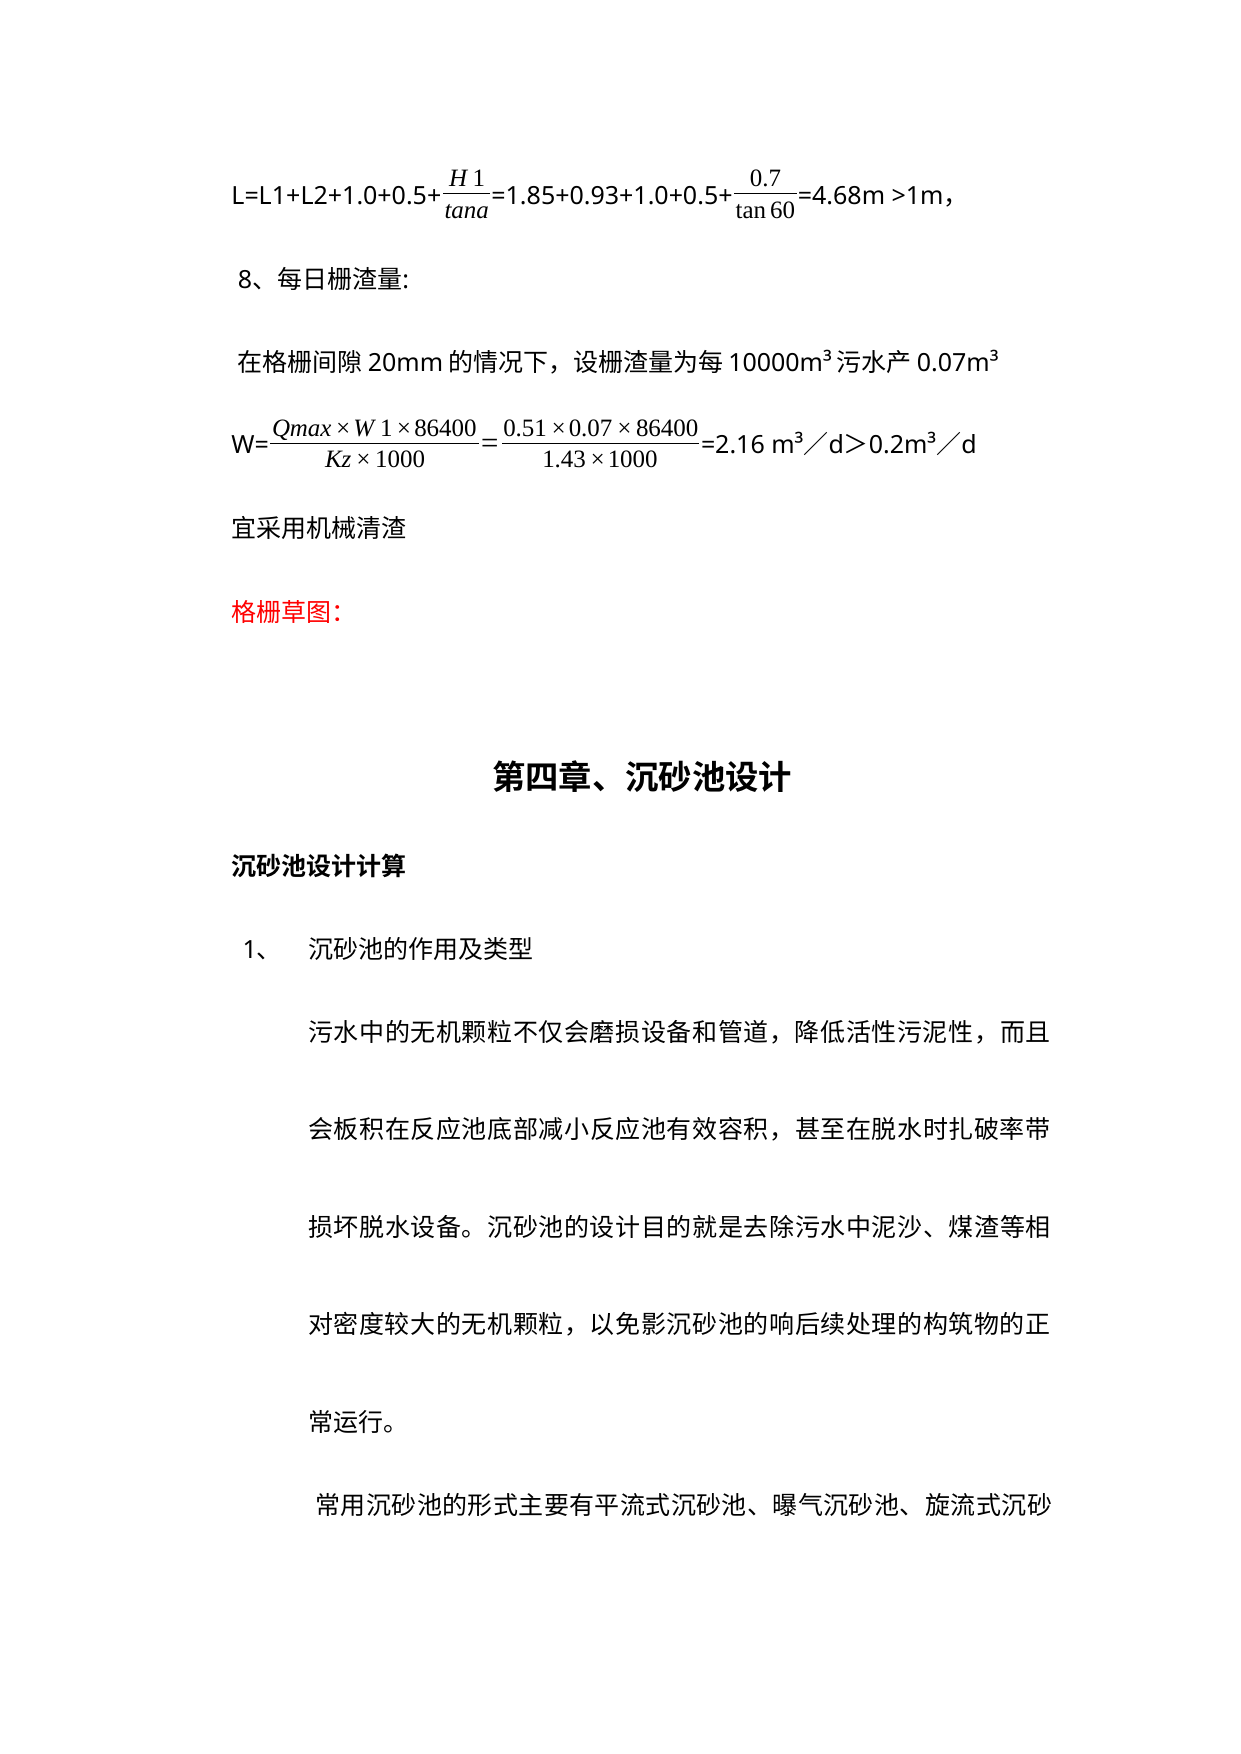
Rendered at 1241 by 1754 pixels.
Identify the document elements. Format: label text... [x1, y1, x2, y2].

list 沉砂池的作用及类型 [242, 915, 1053, 980]
text 沉砂池设计计算 [187, 832, 1053, 897]
text L=L1+L2+1.0+0.5+=1.85+0.93+1.0+0.5+=4.68m >1m， [187, 162, 1053, 227]
text 在格栅间隙20mm的情况下，设栅渣量为每10000m³污水产0.07m³ [187, 328, 1053, 393]
text W==2.16 m³／d＞0.2m³／d [187, 411, 1053, 476]
list 污水中的无机颗粒不仅会磨损设备和管道，降低活性污泥性，而且会板积在反应池底部减小反应池有效容积，甚至在脱水时扎破率带损坏脱水设备。沉砂池的设计目的就是去除污水中泥沙、煤渣等相对密度较大的无机颗粒，以免影沉砂池的响后续处理的构筑物的正常运行。 [308, 998, 1053, 1453]
text 宜采用机械清渣 [187, 494, 1053, 559]
text 8、每日栅渣量: [187, 245, 1053, 310]
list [308, 1471, 1053, 1536]
text 第四章、沉砂池设计 [187, 743, 1053, 808]
text 格栅草图： [187, 578, 1053, 643]
